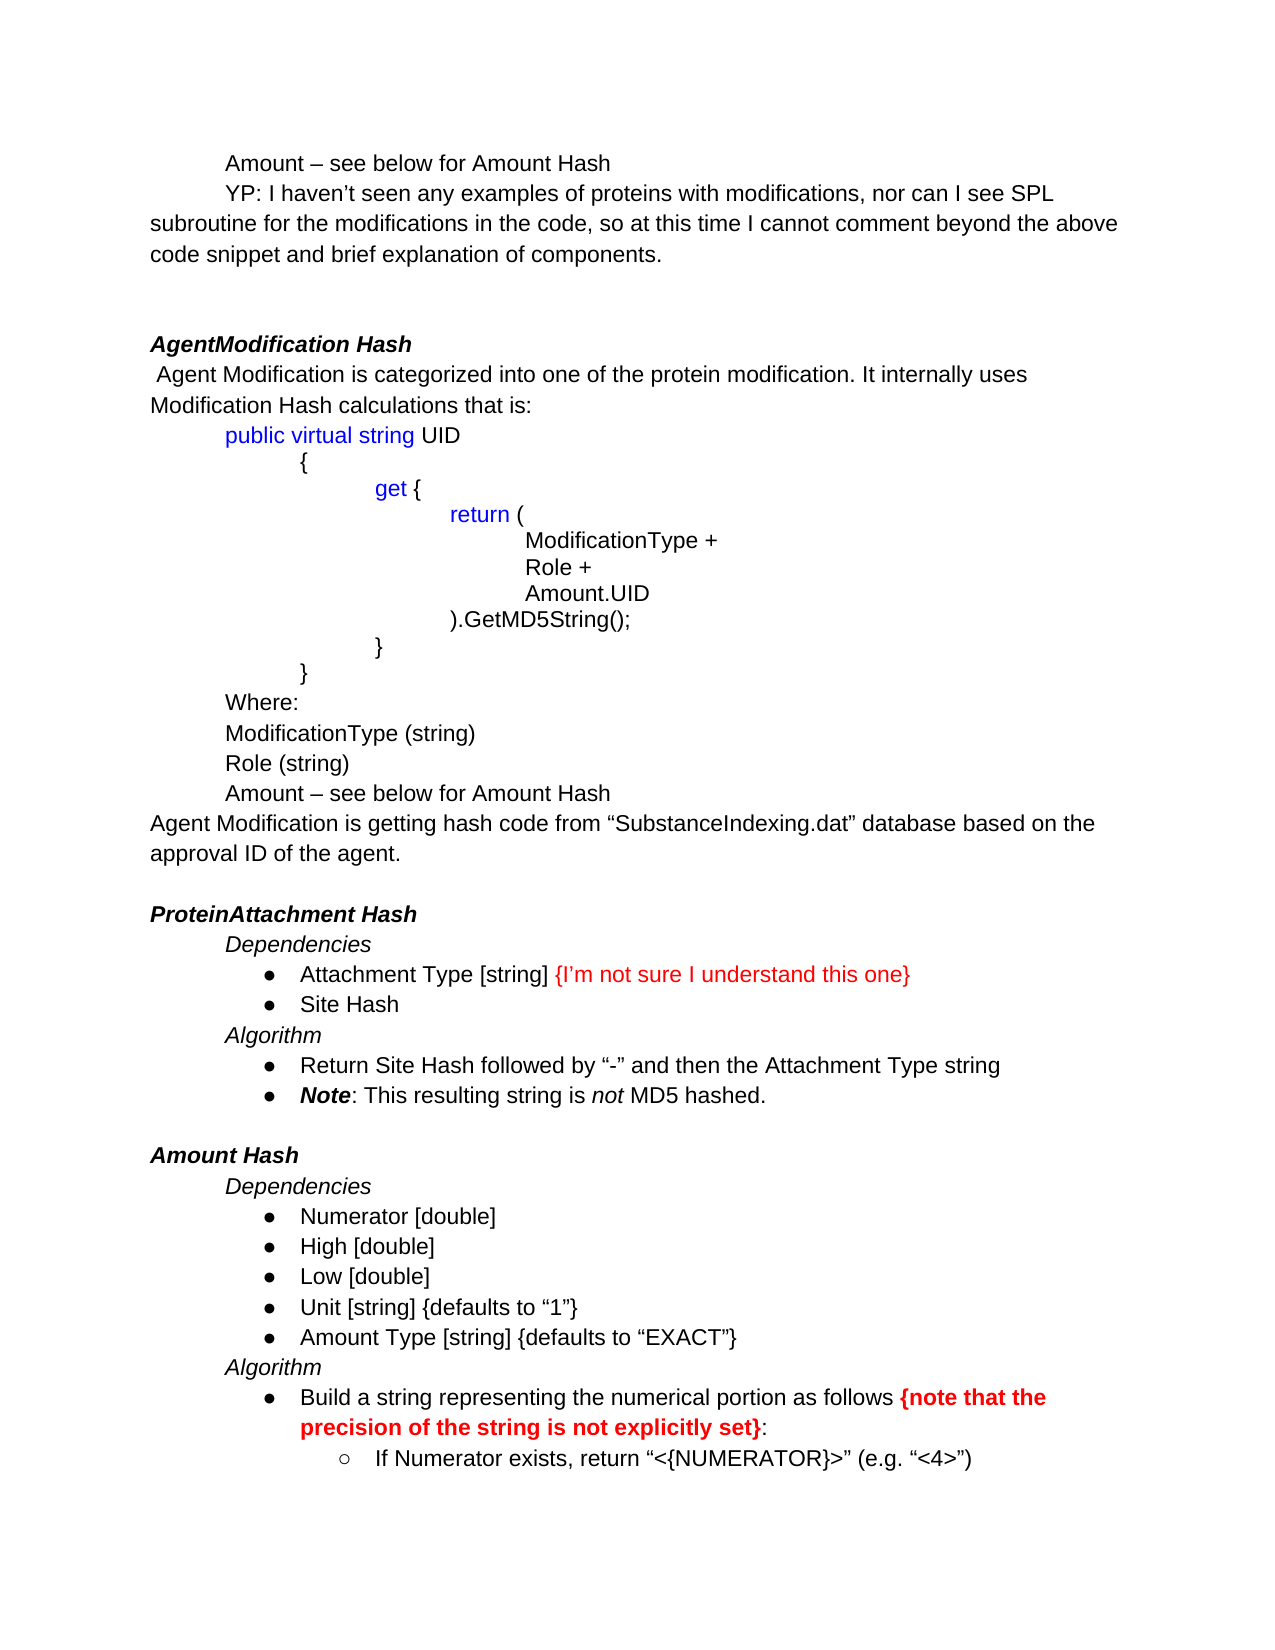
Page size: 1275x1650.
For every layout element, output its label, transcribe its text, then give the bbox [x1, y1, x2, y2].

text Amount Hash [150, 1142, 1125, 1169]
list Amount Type [string] {defaults to “EXACT”} [262, 1324, 1125, 1350]
text } [150, 659, 1125, 685]
text Amount – see below for Amount Hash [150, 780, 1125, 806]
list Build a string representing the numerical portion as follows {note that the precision of the string is not explicitly set}: [262, 1384, 1125, 1441]
text Where: [150, 689, 1125, 716]
text Amount.UID [150, 580, 1125, 606]
text get { [150, 474, 1125, 501]
text public virtual string UID [150, 422, 1125, 448]
text Agent Modification is categorized into one of the protein modification. It internally uses Modification Hash calculations that is: [150, 361, 1125, 418]
text ).GetMD5String(); [150, 606, 1125, 633]
list Note: This resulting string is not MD5 hashed. [262, 1082, 1125, 1108]
text Dependencies [150, 931, 1125, 957]
text { [150, 448, 1125, 474]
list Numerator [double] [262, 1203, 1125, 1229]
text Agent Modification is getting hash code from “SubstanceIndexing.dat” database based on the approval ID of the agent. [150, 810, 1125, 867]
list Attachment Type [string] {I’m not sure I understand this one} [262, 961, 1125, 987]
text Role (string) [150, 750, 1125, 776]
text Algorithm [150, 1354, 1125, 1380]
text AgentModification Hash [150, 331, 1125, 358]
list High [double] [262, 1233, 1125, 1259]
text Role + [150, 554, 1125, 580]
text Algorithm [150, 1022, 1125, 1048]
text ModificationType (string) [150, 719, 1125, 746]
list Site Hash [262, 991, 1125, 1018]
list Return Site Hash followed by “-” and then the Attachment Type string [262, 1052, 1125, 1078]
list Low [double] [262, 1263, 1125, 1289]
text Amount – see below for Amount Hash [150, 150, 1125, 176]
text Dependencies [150, 1173, 1125, 1199]
text ProteinAttachment Hash [150, 901, 1125, 927]
text ModificationType + [150, 527, 1125, 554]
list Unit [string] {defaults to “1”} [262, 1293, 1125, 1320]
text } [150, 633, 1125, 659]
list If Numerator exists, return “<{NUMERATOR}>” (e.g. “<4>”) [337, 1444, 1125, 1471]
text YP: I haven’t seen any examples of proteins with modifications, nor can I see SPL subroutine for the modifications in the code, so at this time I cannot comment beyond the above code snippet and brief explanation of components. [150, 180, 1125, 267]
text return ( [150, 501, 1125, 527]
